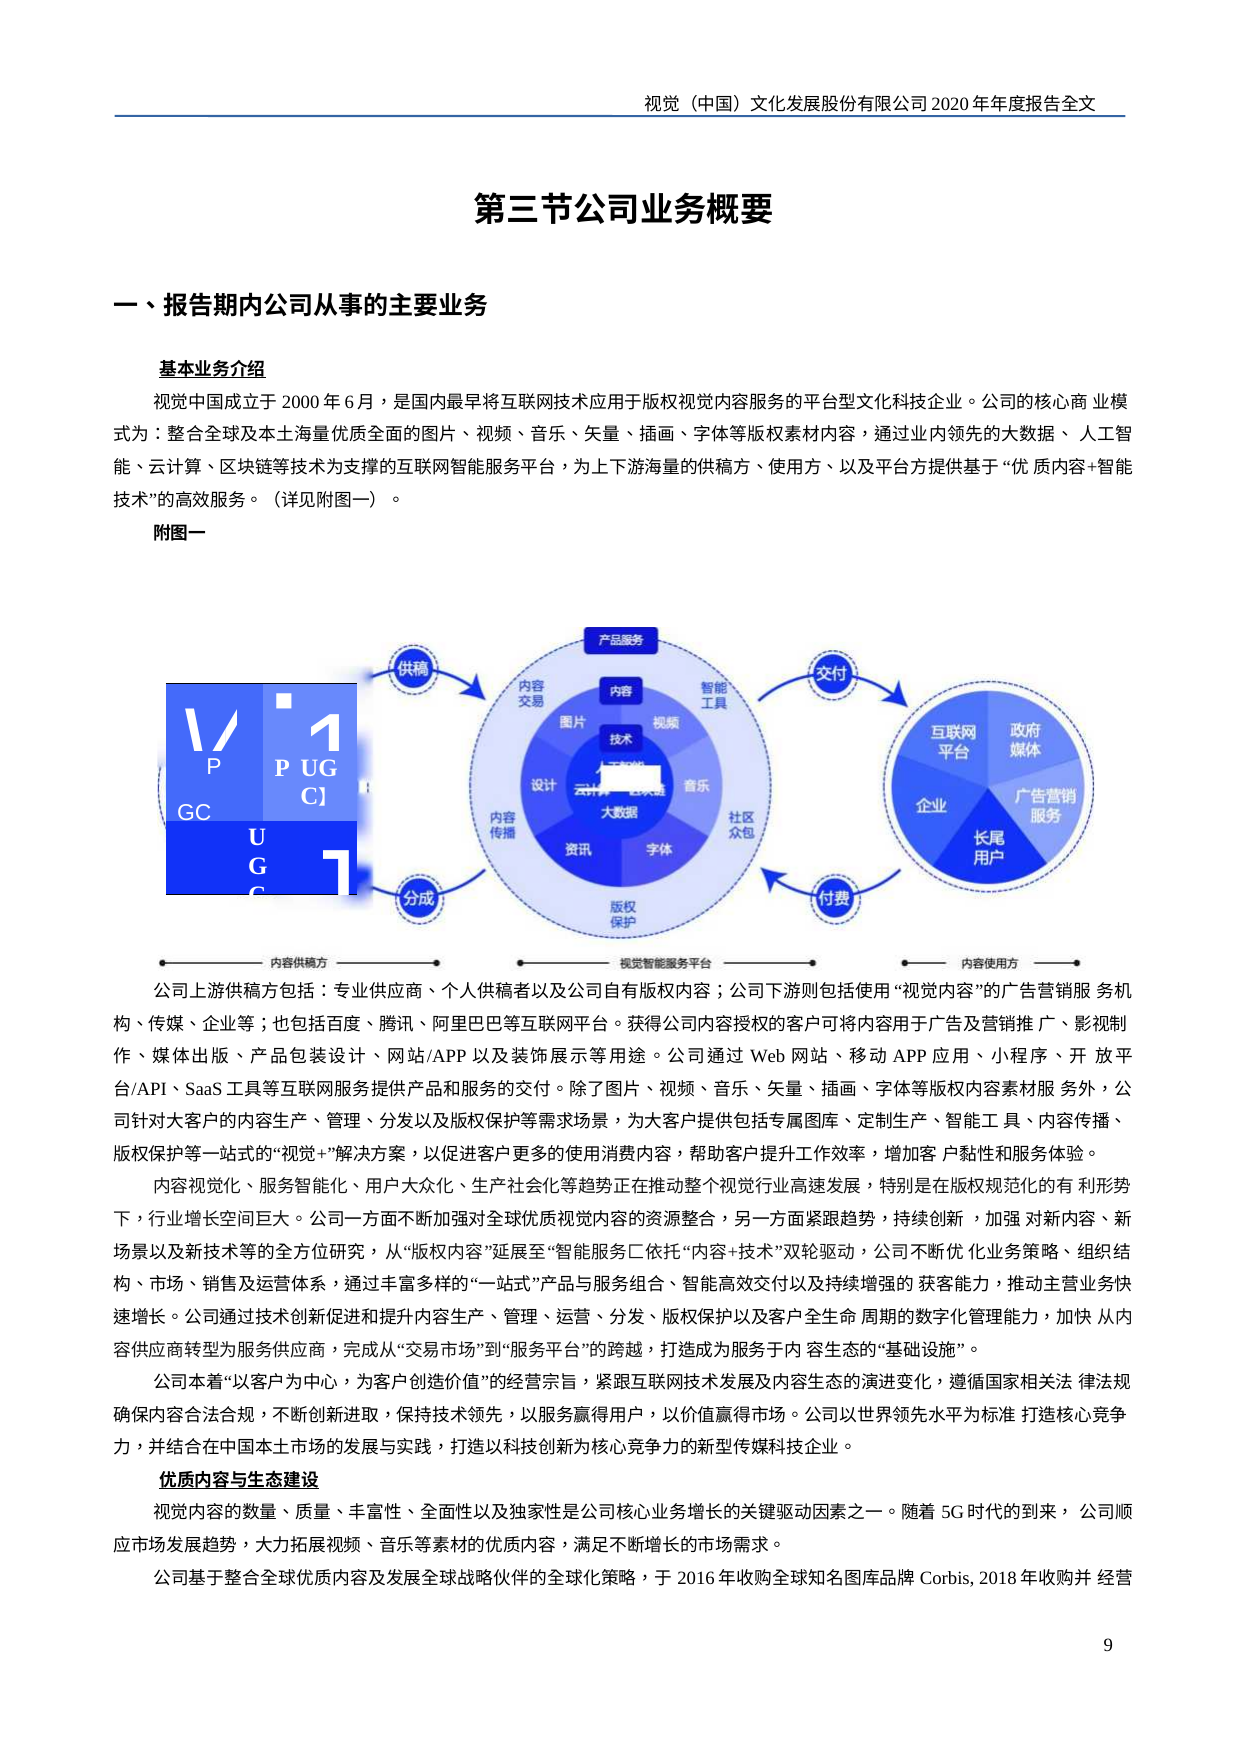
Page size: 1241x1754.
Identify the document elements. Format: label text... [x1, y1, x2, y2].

text 公司本着“以客户为中心，为客户创造价值”的经营宗旨，紧跟互联网技术发展及内容生态的演进变化，遵循国家相关法 律法规确保内容合法合规，不断创新进取，保持技术领先，以服务赢得用户，以价值赢得市场。公司以世界领先水平为标准 打造核心竞争力，并结合在中国本土市场的发展与实践，打造以科技创新为核心竞争力的新型传媒科技企业。 [113, 1362, 1133, 1460]
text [113, 1558, 1133, 1591]
picture [157, 627, 1095, 971]
text 公司上游供稿方包括：专业供应商、个人供稿者以及公司自有版权内容；公司下游则包括使用“视觉内容”的广告营销服 务机构、传媒、企业等；也包括百度、腾讯、阿里巴巴等互联网平台。获得公司内容授权的客户可将内容用于广告及营销推 广、影视制作、媒体出版、产品包装设计、网站/APP以及装饰展示等用途。公司通过Web网站、移动APP应用、小程序、开 放平台/API、SaaS工具等互联网服务提供产品和服务的交付。除了图片、视频、音乐、矢量、插画、字体等版权内容素材服 务外，公司针对大客户的内容生产、管理、分发以及版权保护等需求场景，为大客户提供包括专属图库、定制生产、智能工 具、内容传播、版权保护等一站式的“视觉+”解决方案，以促进客户更多的使用消费内容，帮助客户提升工作效率，增加客 户黏性和服务体验。 [113, 971, 1133, 1167]
text 视觉中国成立于2000年6月，是国内最早将互联网技术应用于版权视觉内容服务的平台型文化科技企业。公司的核心商 业模式为：整合全球及本土海量优质全面的图片、视频、音乐、矢量、插画、字体等版权素材内容，通过业内领先的大数据、 人工智能、云计算、区块链等技术为支撑的互联网智能服务平台，为上下游海量的供稿方、使用方、以及平台方提供基于“优 质内容+智能技术”的高效服务。（详见附图一）。 [113, 382, 1133, 513]
text 内容视觉化、服务智能化、用户大众化、生产社会化等趋势正在推动整个视觉行业高速发展，特别是在版权规范化的有 利形势下，行业增长空间巨大。公司一方面不断加强对全球优质视觉内容的资源整合，另一方面紧跟趋势，持续创新，加强 对新内容、新场景以及新技术等的全方位研究，从“版权内容”延展至“智能服务匚依托“内容+技术”双轮驱动，公司不断优 化业务策略、组织结构、市场、销售及运营体系，通过丰富多样的“一站式”产品与服务组合、智能高效交付以及持续增强的 获客能力，推动主营业务快速增长。公司通过技术创新促进和提升内容生产、管理、运营、分发、版权保护以及客户全生命 周期的数字化管理能力，加快从内容供应商转型为服务供应商，完成从“交易市场”到“服务平台”的跨越，打造成为服务于内 容生态的“基础设施”。 [113, 1167, 1133, 1362]
text 附图一 [113, 513, 1133, 546]
text 一、报告期内公司从事的主要业务 [113, 288, 1133, 322]
text 视觉内容的数量、质量、丰富性、全面性以及独家性是公司核心业务增长的关键驱动因素之一。随着5G时代的到来， 公司顺应市场发展趋势，大力拓展视频、音乐等素材的优质内容，满足不断增长的市场需求。 [113, 1493, 1133, 1558]
text 第三节公司业务概要 [113, 186, 1133, 232]
text 基本业务介绍 [113, 349, 1133, 382]
text 优质内容与生态建设 [113, 1460, 1133, 1493]
